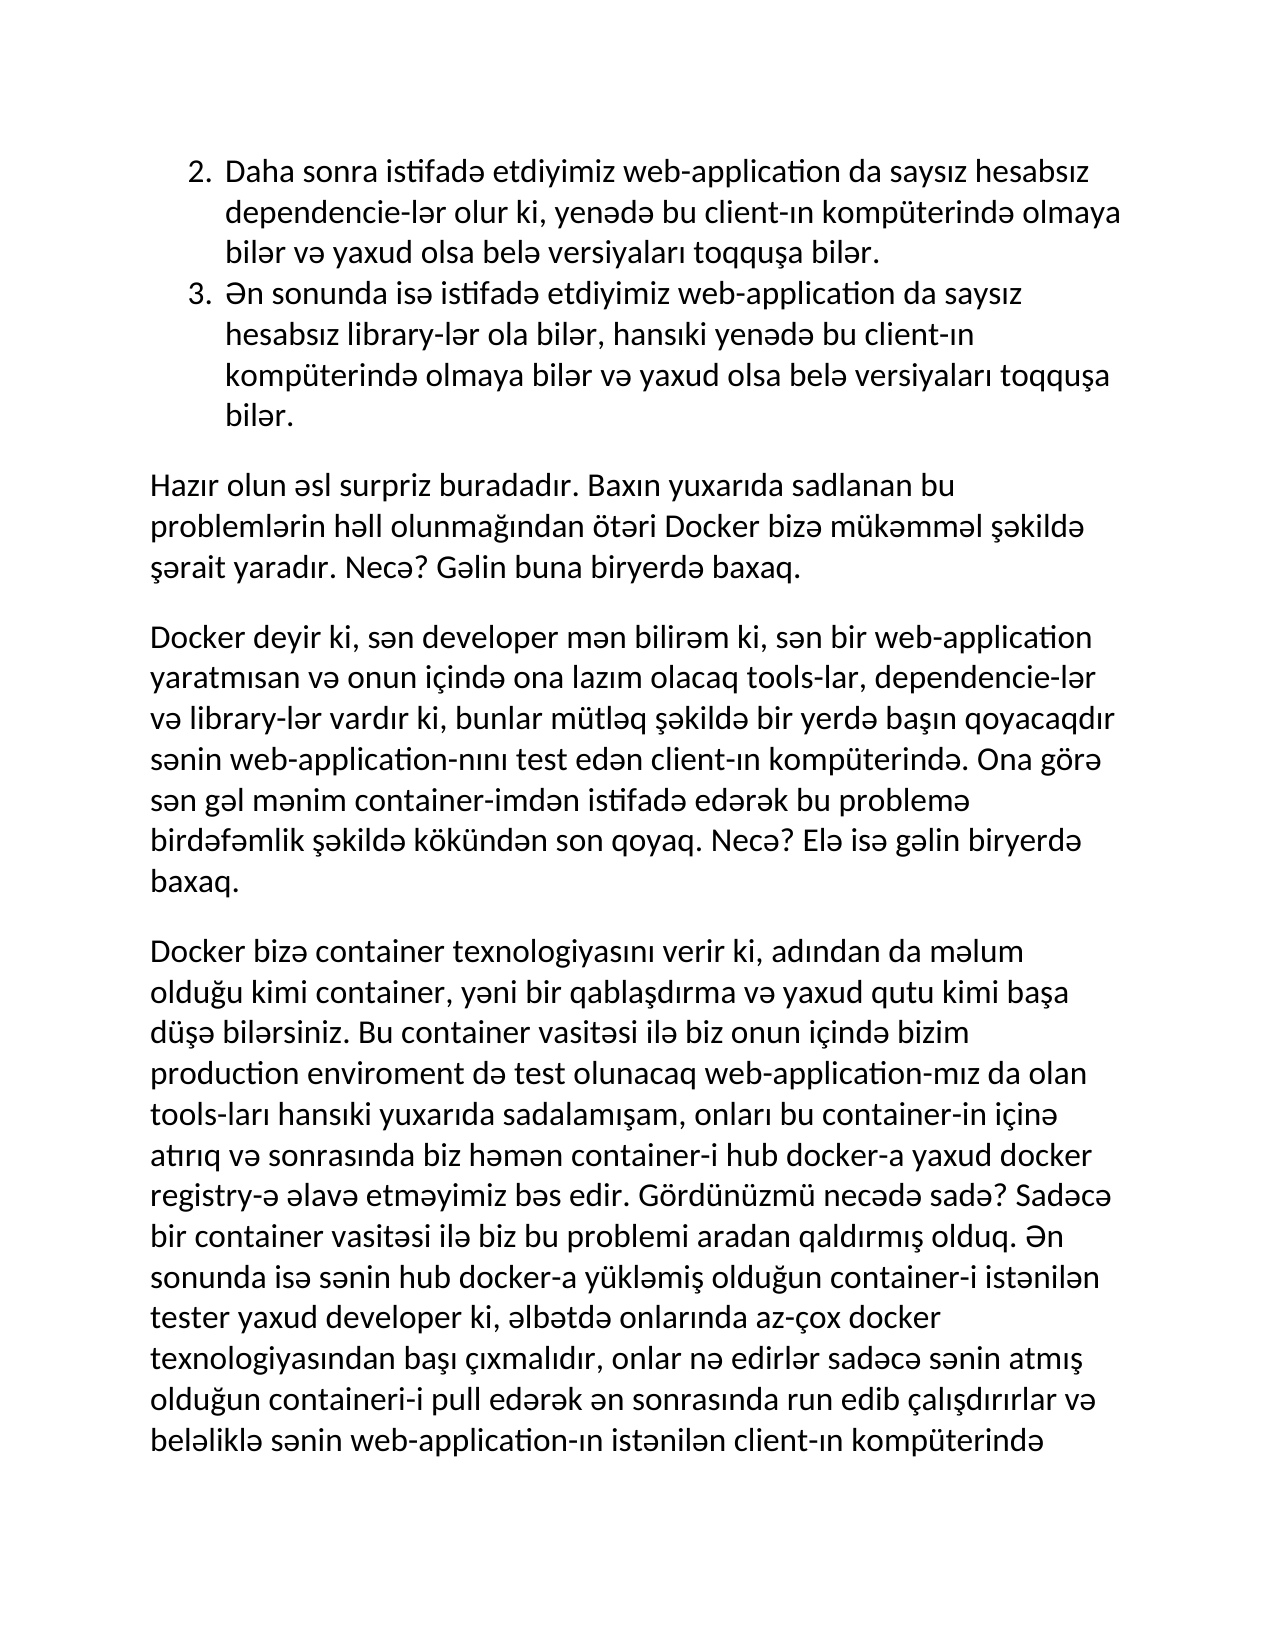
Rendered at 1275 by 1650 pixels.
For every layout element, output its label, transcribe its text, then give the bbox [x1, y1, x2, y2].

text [150, 930, 1125, 1459]
list Daha sonra istifadə etdiyimiz web-application da saysız hesabsız dependencie-lər olur ki, yenədə bu client-ın kompüterində olmaya bilər və yaxud olsa belə versiyaları toqquşa bilər. [187, 150, 1125, 272]
text Docker deyir ki, sən developer mən bilirəm ki, sən bir web-application yaratmısan və onun içində ona lazım olacaq tools-lar, dependencie-lər və library-lər vardır ki, bunlar mütləq şəkildə bir yerdə başın qoyacaqdır sənin web-application-nını test edən client-ın kompüterində. Ona görə sən gəl mənim container-imdən istifadə edərək bu problemə birdəfəmlik şəkildə kökündən son qoyaq. Necə? Elə isə gəlin biryerdə baxaq. [150, 616, 1125, 901]
text Hazır olun əsl surpriz buradadır. Baxın yuxarıda sadlanan bu problemlərin həll olunmağından ötəri Docker bizə mükəmməl şəkildə şərait yaradır. Necə? Gəlin buna biryerdə baxaq. [150, 464, 1125, 586]
list Ən sonunda isə istifadə etdiyimiz web-application da saysız hesabsız library-lər ola bilər, hansıki yenədə bu client-ın kompüterində olmaya bilər və yaxud olsa belə versiyaları toqquşa bilər. [187, 272, 1125, 435]
